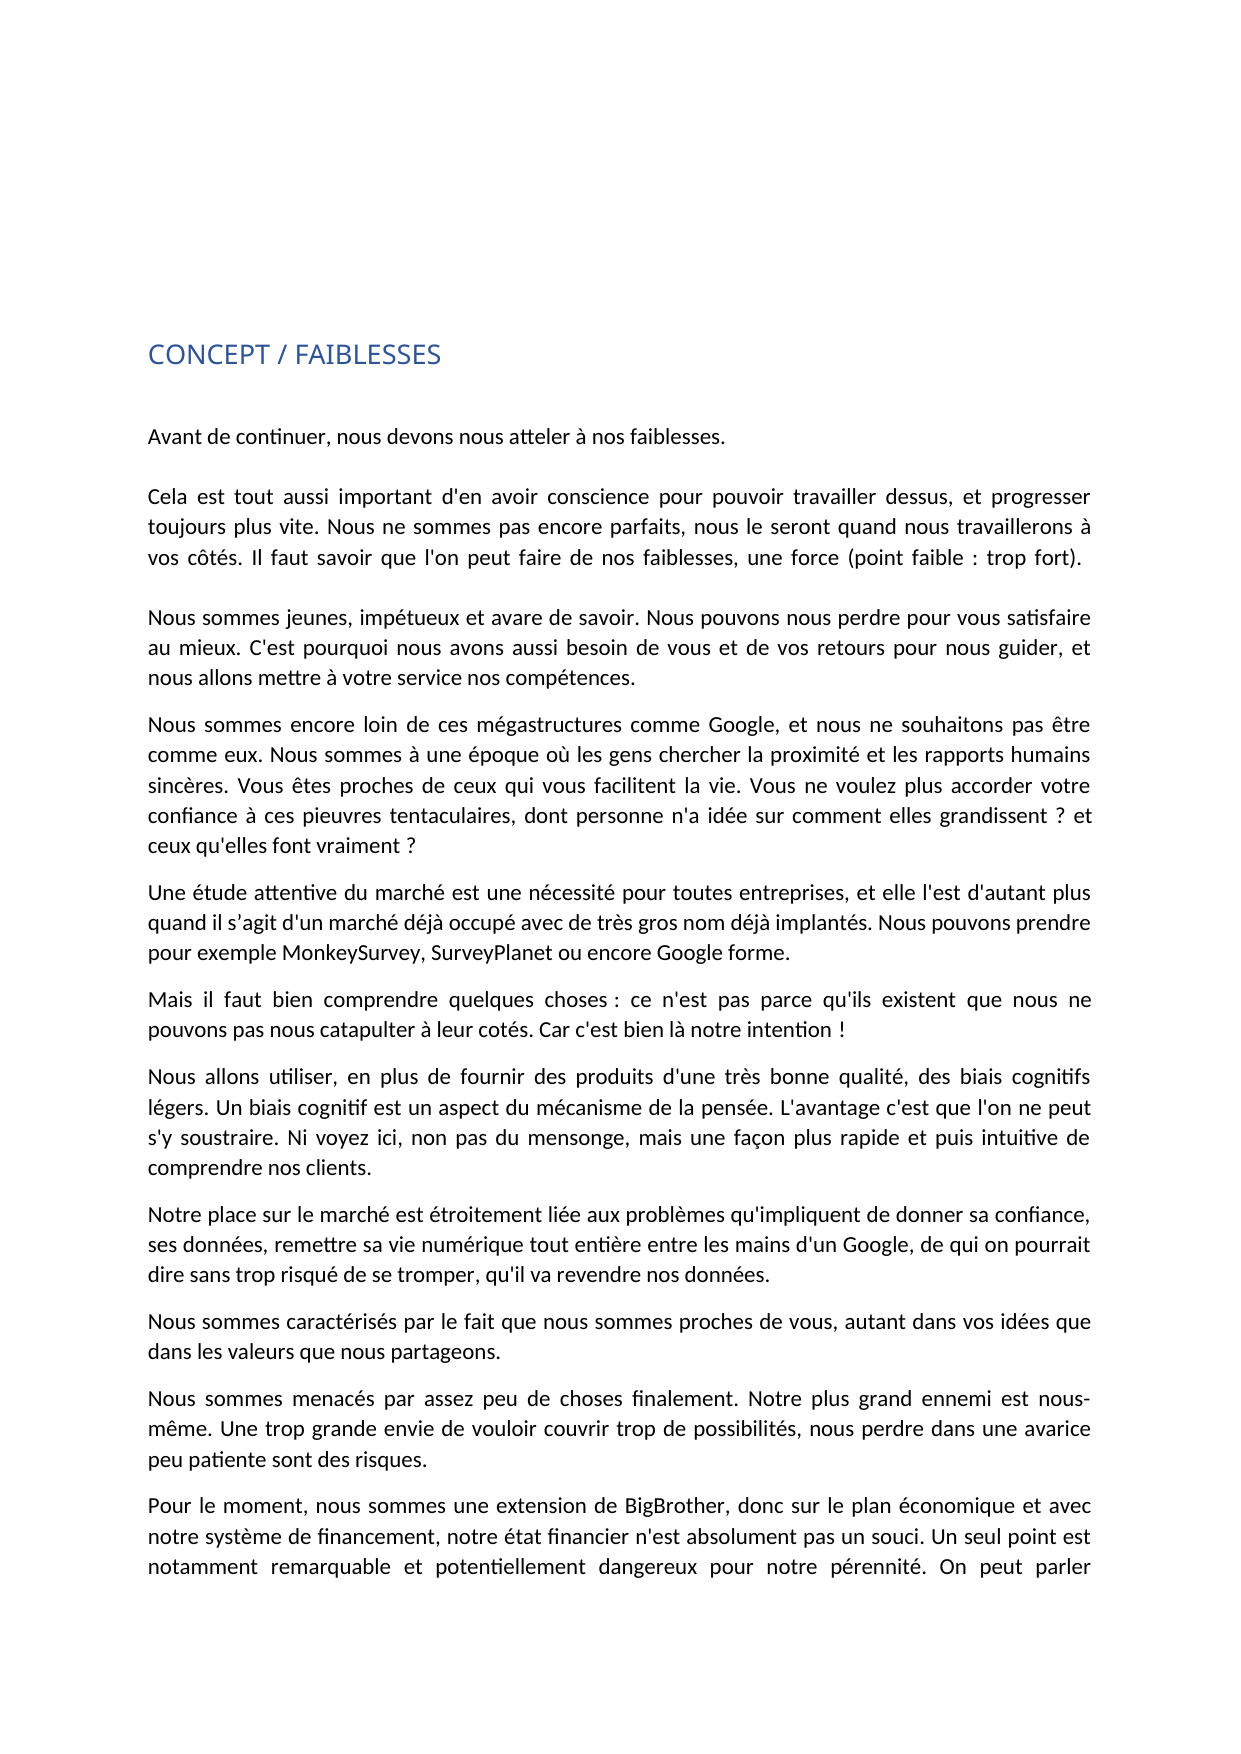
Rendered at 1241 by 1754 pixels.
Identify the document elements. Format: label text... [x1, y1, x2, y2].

text Nous sommes encore loin de ces mégastructures comme Google, et nous ne souhaitons pas être comme eux. Nous sommes à une époque où les gens chercher la proximité et les rapports humains sincères. Vous êtes proches de ceux qui vous facilitent la vie. Vous ne voulez plus accorder votre confiance à ces pieuvres tentaculaires, dont personne n'a idée sur comment elles grandissent ? et ceux qu'elles font vraiment ? [148, 710, 1093, 859]
text Nous allons utiliser, en plus de fournir des produits d'une très bonne qualité, des biais cognitifs légers. Un biais cognitif est un aspect du mécanisme de la pensée. L'avantage c'est que l'on ne peut s'y soustraire. Ni voyez ici, non pas du mensonge, mais une façon plus rapide et puis intuitive de comprendre nos clients. [148, 1062, 1093, 1181]
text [148, 1492, 1093, 1580]
text Nous sommes menacés par assez peu de choses finalement. Notre plus grand ennemi est nous-même. Une trop grande envie de vouloir couvrir trop de possibilités, nous perdre dans une avarice peu patiente sont des risques. [148, 1384, 1093, 1473]
list Cela est tout aussi important d'en avoir conscience pour pouvoir travailler dessus, et progresser toujours plus vite. Nous ne sommes pas encore parfaits, nous le seront quand nous travaillerons à vos côtés. Il faut savoir que l'on peut faire de nos faiblesses, une force (point faible : trop fort). Nous sommes jeunes, impétueux et avare de savoir. Nous pouvons nous perdre pour vous satisfaire au mieux. C'est pourquoi nous avons aussi besoin de vous et de vos retours pour nous guider, et nous allons mettre à votre service nos compétences. [148, 482, 1093, 691]
subtitle CONCEPT / FAIBLESSES [148, 335, 1093, 372]
list Avant de continuer, nous devons nous atteler à nos faiblesses. [148, 422, 1093, 450]
text Mais il faut bien comprendre quelques choses : ce n'est pas parce qu'ils existent que nous ne pouvons pas nous catapulter à leur cotés. Car c'est bien là notre intention ! [148, 985, 1093, 1043]
text Notre place sur le marché est étroitement liée aux problèmes qu'impliquent de donner sa confiance, ses données, remettre sa vie numérique tout entière entre les mains d'un Google, de qui on pourrait dire sans trop risqué de se tromper, qu'il va revendre nos données. [148, 1200, 1093, 1288]
text Une étude attentive du marché est une nécessité pour toutes entreprises, et elle l'est d'autant plus quand il s’agit d'un marché déjà occupé avec de très gros nom déjà implantés. Nous pouvons prendre pour exemple MonkeySurvey, SurveyPlanet ou encore Google forme. [148, 878, 1093, 966]
text Nous sommes caractérisés par le fait que nous sommes proches de vous, autant dans vos idées que dans les valeurs que nous partageons. [148, 1307, 1093, 1365]
